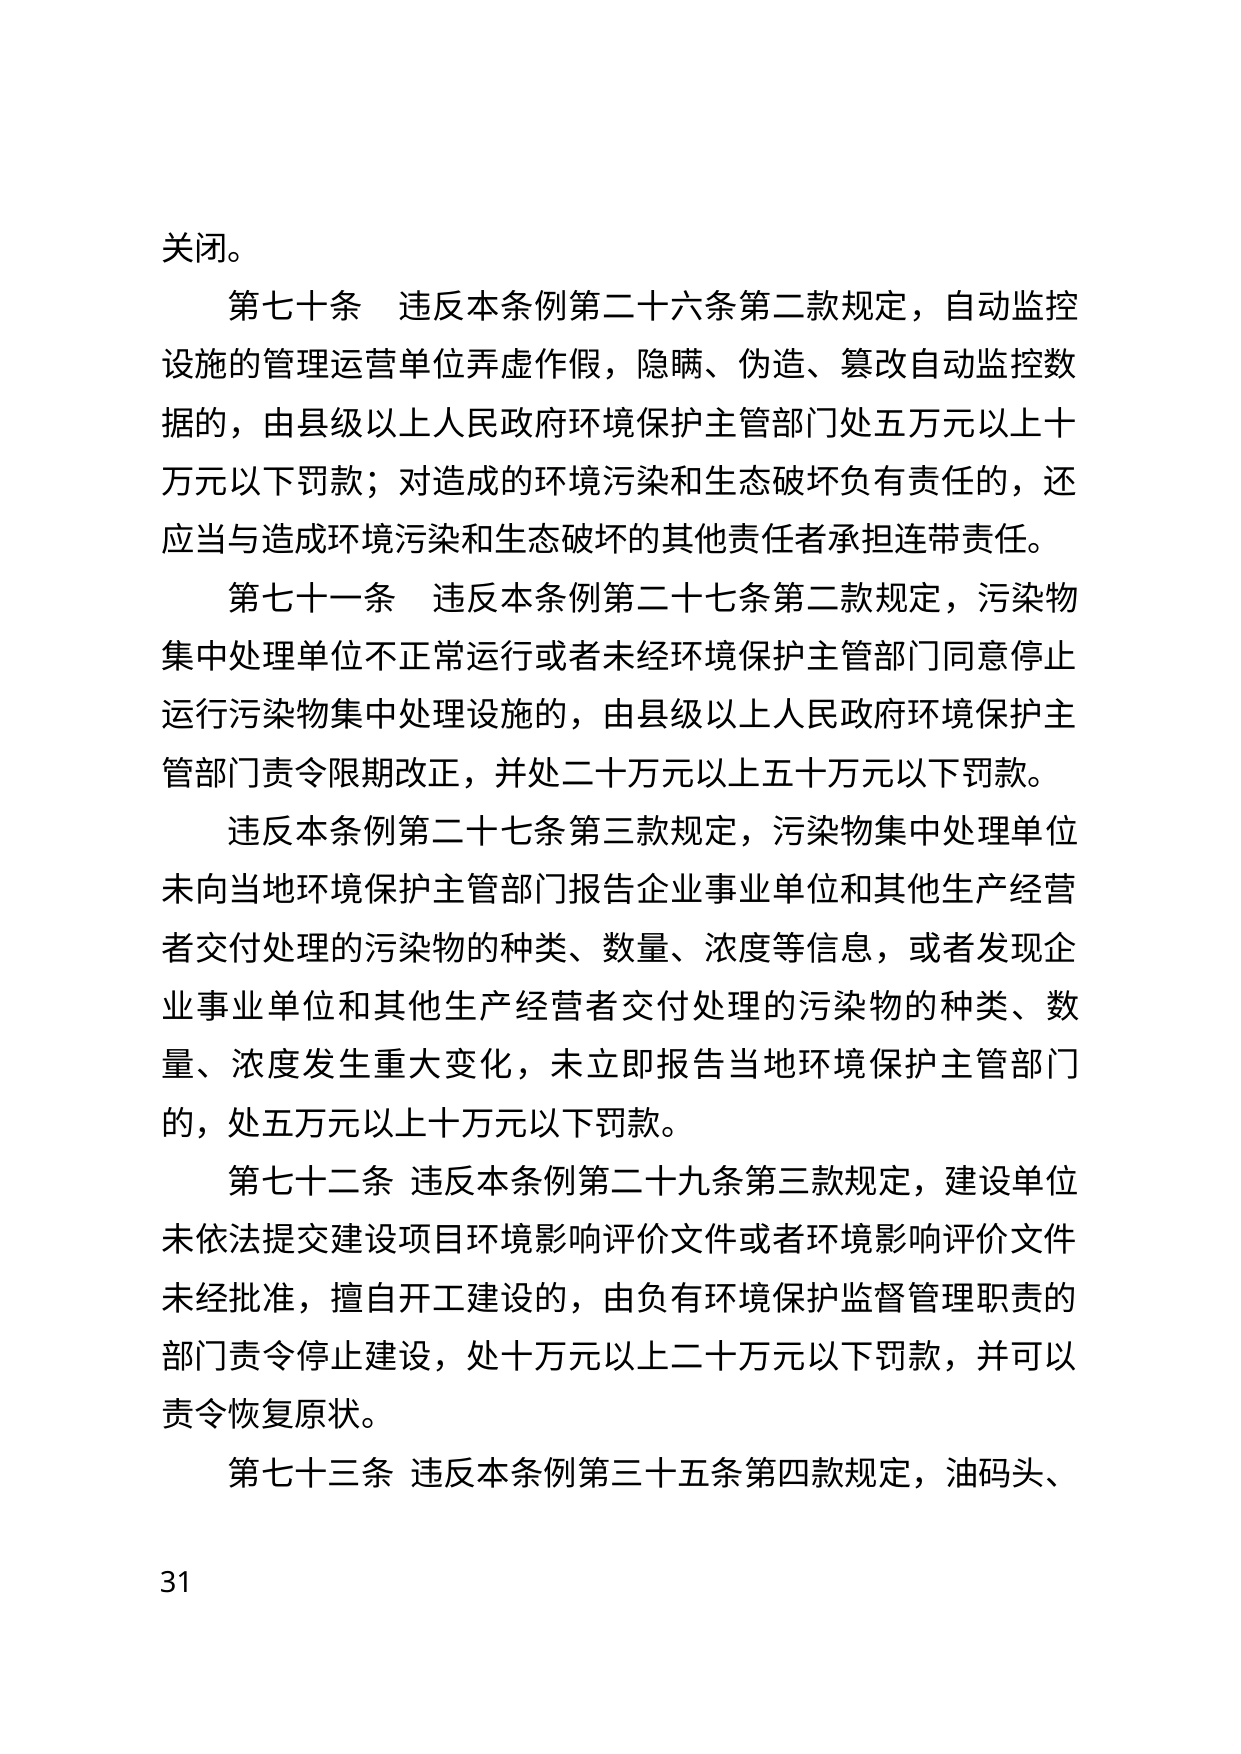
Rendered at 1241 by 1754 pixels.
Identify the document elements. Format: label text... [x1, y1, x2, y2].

text 违反本条例第二十七条第三款规定，污染物集中处理单位未向当地环境保护主管部门报告企业事业单位和其他生产经营者交付处理的污染物的种类、数量、浓度等信息，或者发现企业事业单位和其他生产经营者交付处理的污染物的种类、数量、浓度发生重大变化，未立即报告当地环境保护主管部门的，处五万元以上十万元以下罚款。 [161, 797, 1079, 1147]
text 第七十一条 违反本条例第二十七条第二款规定，污染物集中处理单位不正常运行或者未经环境保护主管部门同意停止运行污染物集中处理设施的，由县级以上人民政府环境保护主管部门责令限期改正，并处二十万元以上五十万元以下罚款。 [161, 563, 1079, 797]
text 第七十二条 违反本条例第二十九条第三款规定，建设单位未依法提交建设项目环境影响评价文件或者环境影响评价文件未经批准，擅自开工建设的，由负有环境保护监督管理职责的部门责令停止建设，处十万元以上二十万元以下罚款，并可以责令恢复原状。 [161, 1147, 1079, 1438]
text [161, 213, 1079, 272]
text 第七十条 违反本条例第二十六条第二款规定，自动监控设施的管理运营单位弄虚作假，隐瞒、伪造、篡改自动监控数据的，由县级以上人民政府环境保护主管部门处五万元以上十万元以下罚款；对造成的环境污染和生态破坏负有责任的，还应当与造成环境污染和生态破坏的其他责任者承担连带责任。 [161, 272, 1079, 563]
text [161, 1438, 1079, 1497]
